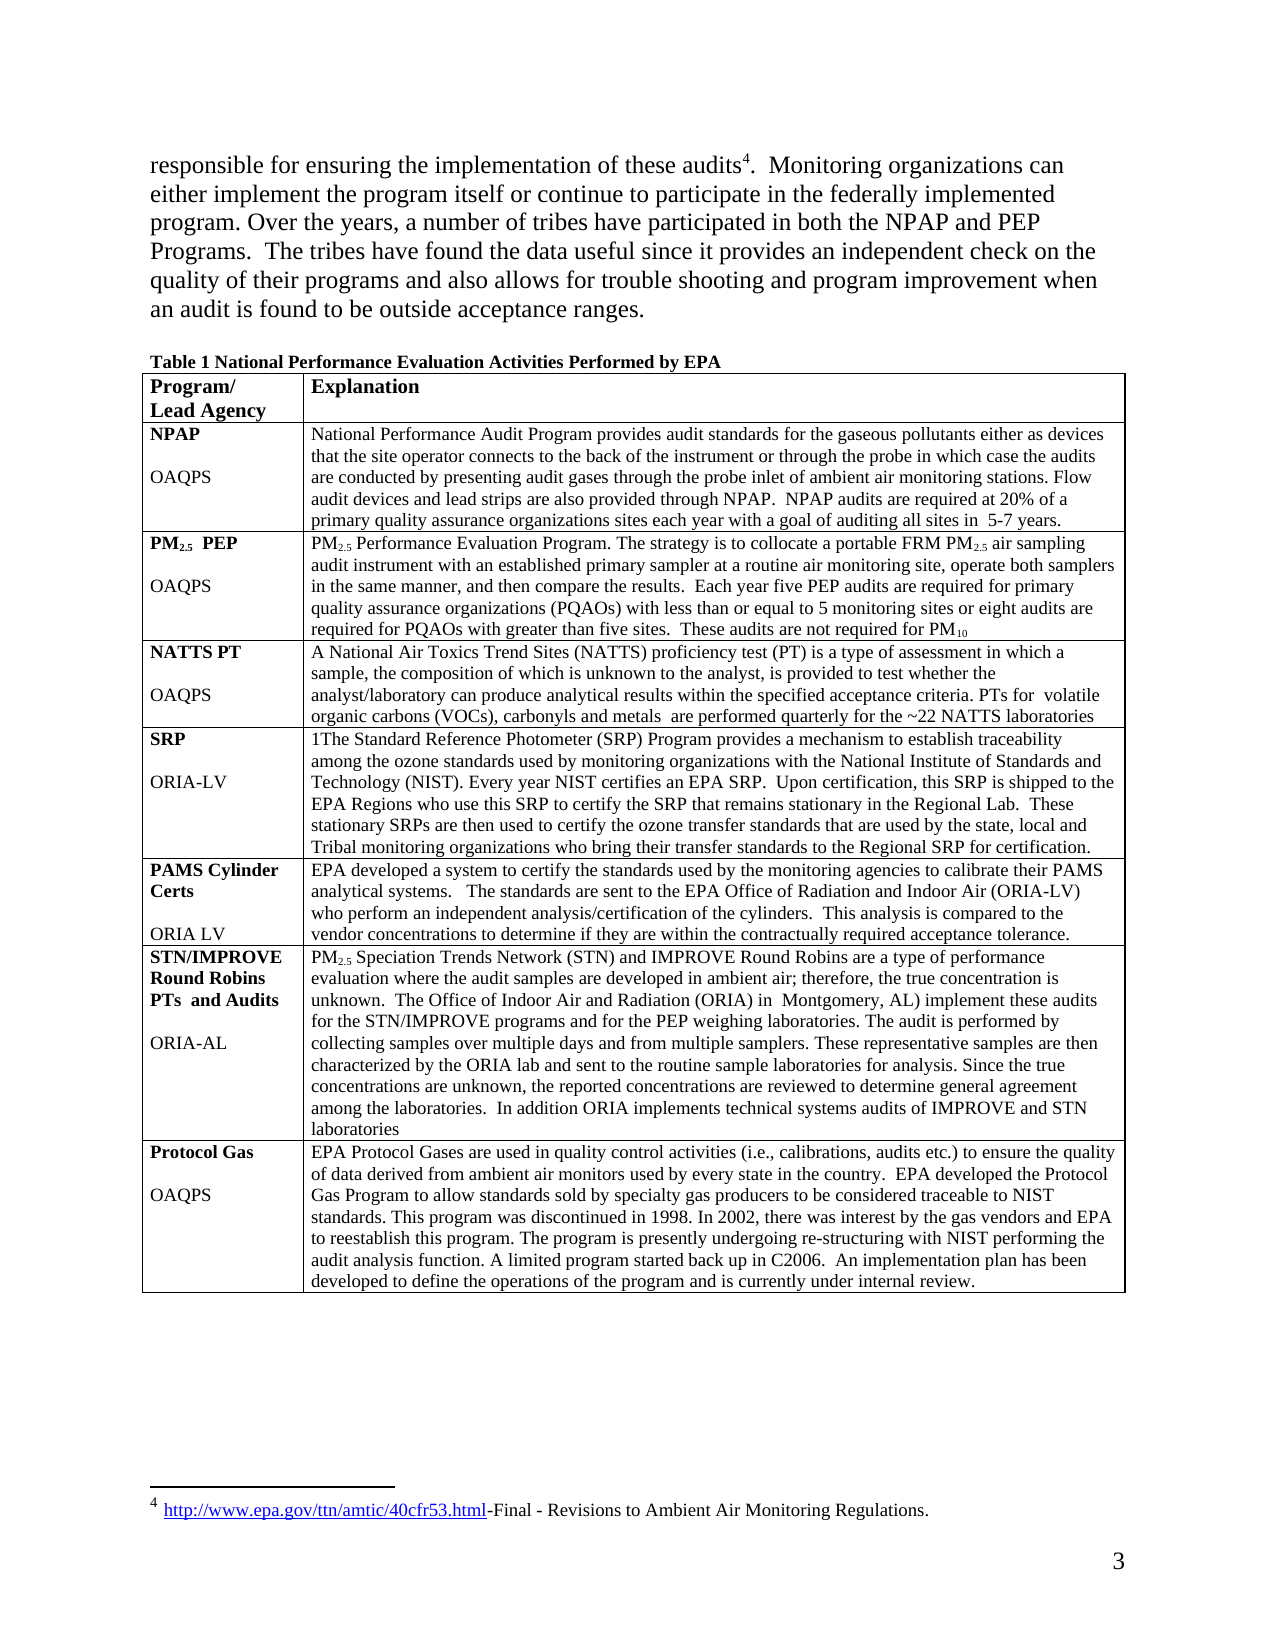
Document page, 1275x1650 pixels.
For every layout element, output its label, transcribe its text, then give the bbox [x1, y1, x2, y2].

table_cell EPA developed a system to certify the standards used by the monitoring agencies to calibrate their PAMS analytical systems. The standards are sent to the EPA Office of Radiation and Indoor Air (ORIA-LV) who perform an independent analysis/certification of the cylinders. This analysis is compared to the vendor concentrations to determine if they are within the contractually required acceptance tolerance. [304, 859, 1124, 945]
table_header Explanation [304, 374, 1124, 422]
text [150, 150, 1125, 322]
table_cell PM2.5 Performance Evaluation Program. The strategy is to collocate a portable FRM PM2.5 air sampling audit instrument with an established primary sampler at a routine air monitoring site, operate both samplers in the same manner, and then compare the results. Each year five PEP audits are required for primary quality assurance organizations (PQAOs) with less than or equal to 5 monitoring sites or eight audits are required for PQAOs with greater than five sites. These audits are not required for PM10 [304, 532, 1124, 640]
table_cell EPA Protocol Gases are used in quality control activities (i.e., calibrations, audits etc.) to ensure the quality of data derived from ambient air monitors used by every state in the country. EPA developed the Protocol Gas Program to allow standards sold by specialty gas producers to be considered traceable to NIST standards. This program was discontinued in 1998. In 2002, there was interest by the gas vendors and EPA to reestablish this program. The program is presently undergoing re-structuring with NIST performing the audit analysis function. A limited program started back up in C2006. An implementation plan has been developed to define the operations of the program and is currently under internal review. [304, 1141, 1124, 1292]
table_cell PM2.5 PEP OAQPS [143, 532, 303, 640]
table_header Program/ Lead Agency [143, 374, 303, 422]
table_cell National Performance Audit Program provides audit standards for the gaseous pollutants either as devices that the site operator connects to the back of the instrument or through the probe in which case the audits are conducted by presenting audit gases through the probe inlet of ambient air monitoring stations. Flow audit devices and lead strips are also provided through NPAP. NPAP audits are required at 20% of a primary quality assurance organizations sites each year with a goal of auditing all sites in 5-7 years. [304, 423, 1124, 531]
table_cell PAMS Cylinder Certs ORIA [143, 859, 303, 945]
table_cell SRP ORIA-LV [143, 728, 303, 857]
table_cell STN/IMPROVE Round Robins PTs and Audits ORIA-AL [143, 946, 303, 1140]
table_cell PM2.5 Speciation Trends Network (STN) and IMPROVE Round Robins are a type of performance evaluation where the audit samples are developed in ambient air; therefore, the true concentration is unknown. The Office of Indoor Air and Radiation (ORIA) in ) implement these audits for the STN/IMPROVE programs and for the PEP weighing laboratories. The audit is performed by collecting samples over multiple days and from multiple samplers. These representative samples are then characterized by the ORIA lab and sent to the routine sample laboratories for analysis. Since the true concentrations are unknown, the reported concentrations are reviewed to determine general agreement among the laboratories. In addition ORIA implements technical systems audits of IMPROVE and STN laboratories [304, 946, 1124, 1140]
table_cell NATTS PT OAQPS [143, 641, 303, 727]
text Table 1 National Performance Evaluation Activities Performed by EPA [150, 351, 1125, 373]
table_cell A National Air Toxics Trend Sites (NATTS) proficiency test (PT) is a type of assessment in which a sample, the composition of which is unknown to the analyst, is provided to test whether the analyst/laboratory can produce analytical results within the specified acceptance criteria. PTs for volatile organic carbons (VOCs), carbonyls and metals are performed quarterly for the ~22 NATTS laboratories [304, 641, 1124, 727]
table_cell NPAP OAQPS [143, 423, 303, 531]
table_cell The Standard Reference Photometer (SRP) Program provides a mechanism to establish traceability among the ozone standards used by monitoring organizations with the National Institute of Standards and Technology (NIST). Every year NIST certifies an EPA SRP. Upon certification, this SRP is shipped to the EPA Regions who use this SRP to certify the SRP that remains stationary in the Regional Lab. These stationary SRPs are then used to certify the ozone transfer standards that are used by the state, local and Tribal monitoring organizations who bring their transfer standards to the Regional SRP for certification. [304, 728, 1124, 857]
table_cell Protocol Gas OAQPS [143, 1141, 303, 1292]
